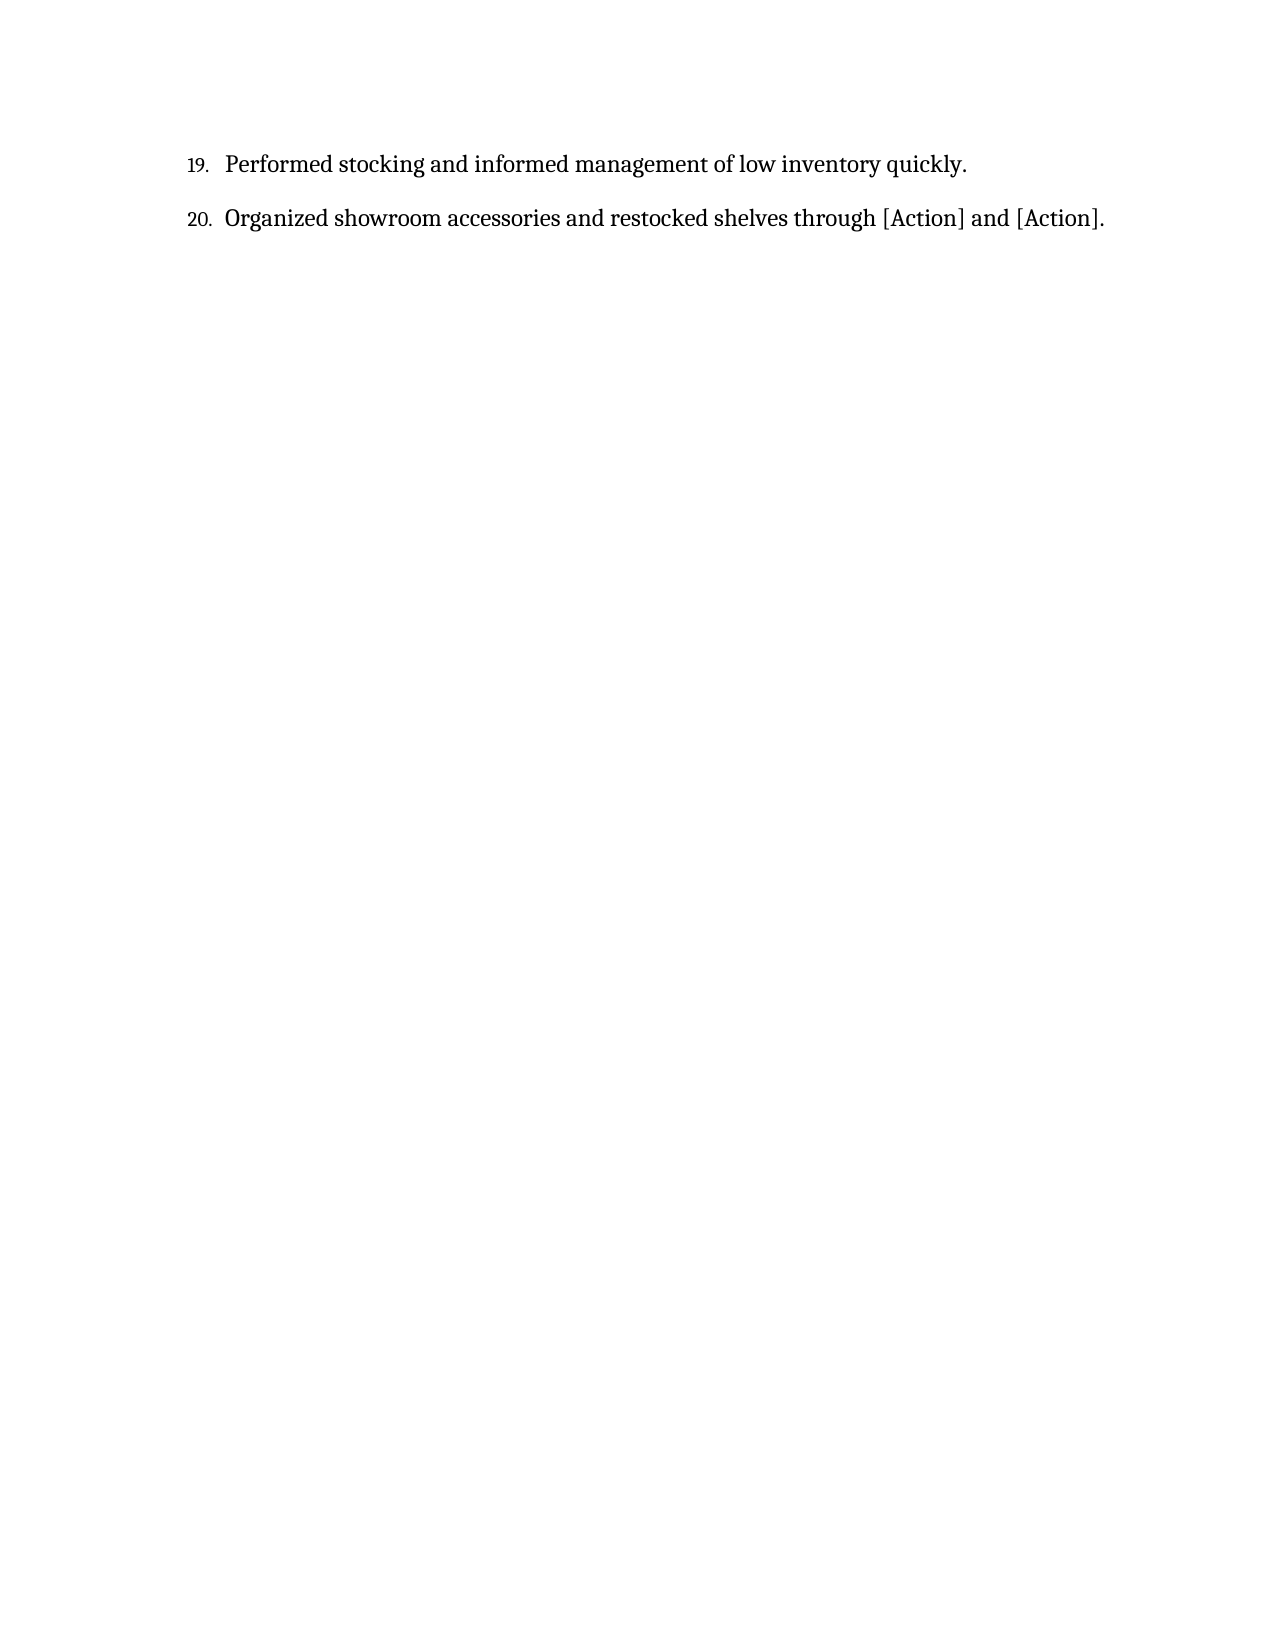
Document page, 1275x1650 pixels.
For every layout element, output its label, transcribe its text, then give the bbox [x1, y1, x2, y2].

list Performed stocking and informed management of low inventory quickly. [187, 150, 1125, 179]
list Organized showroom accessories and restocked shelves through [Action] and [Action]. [187, 204, 1125, 233]
